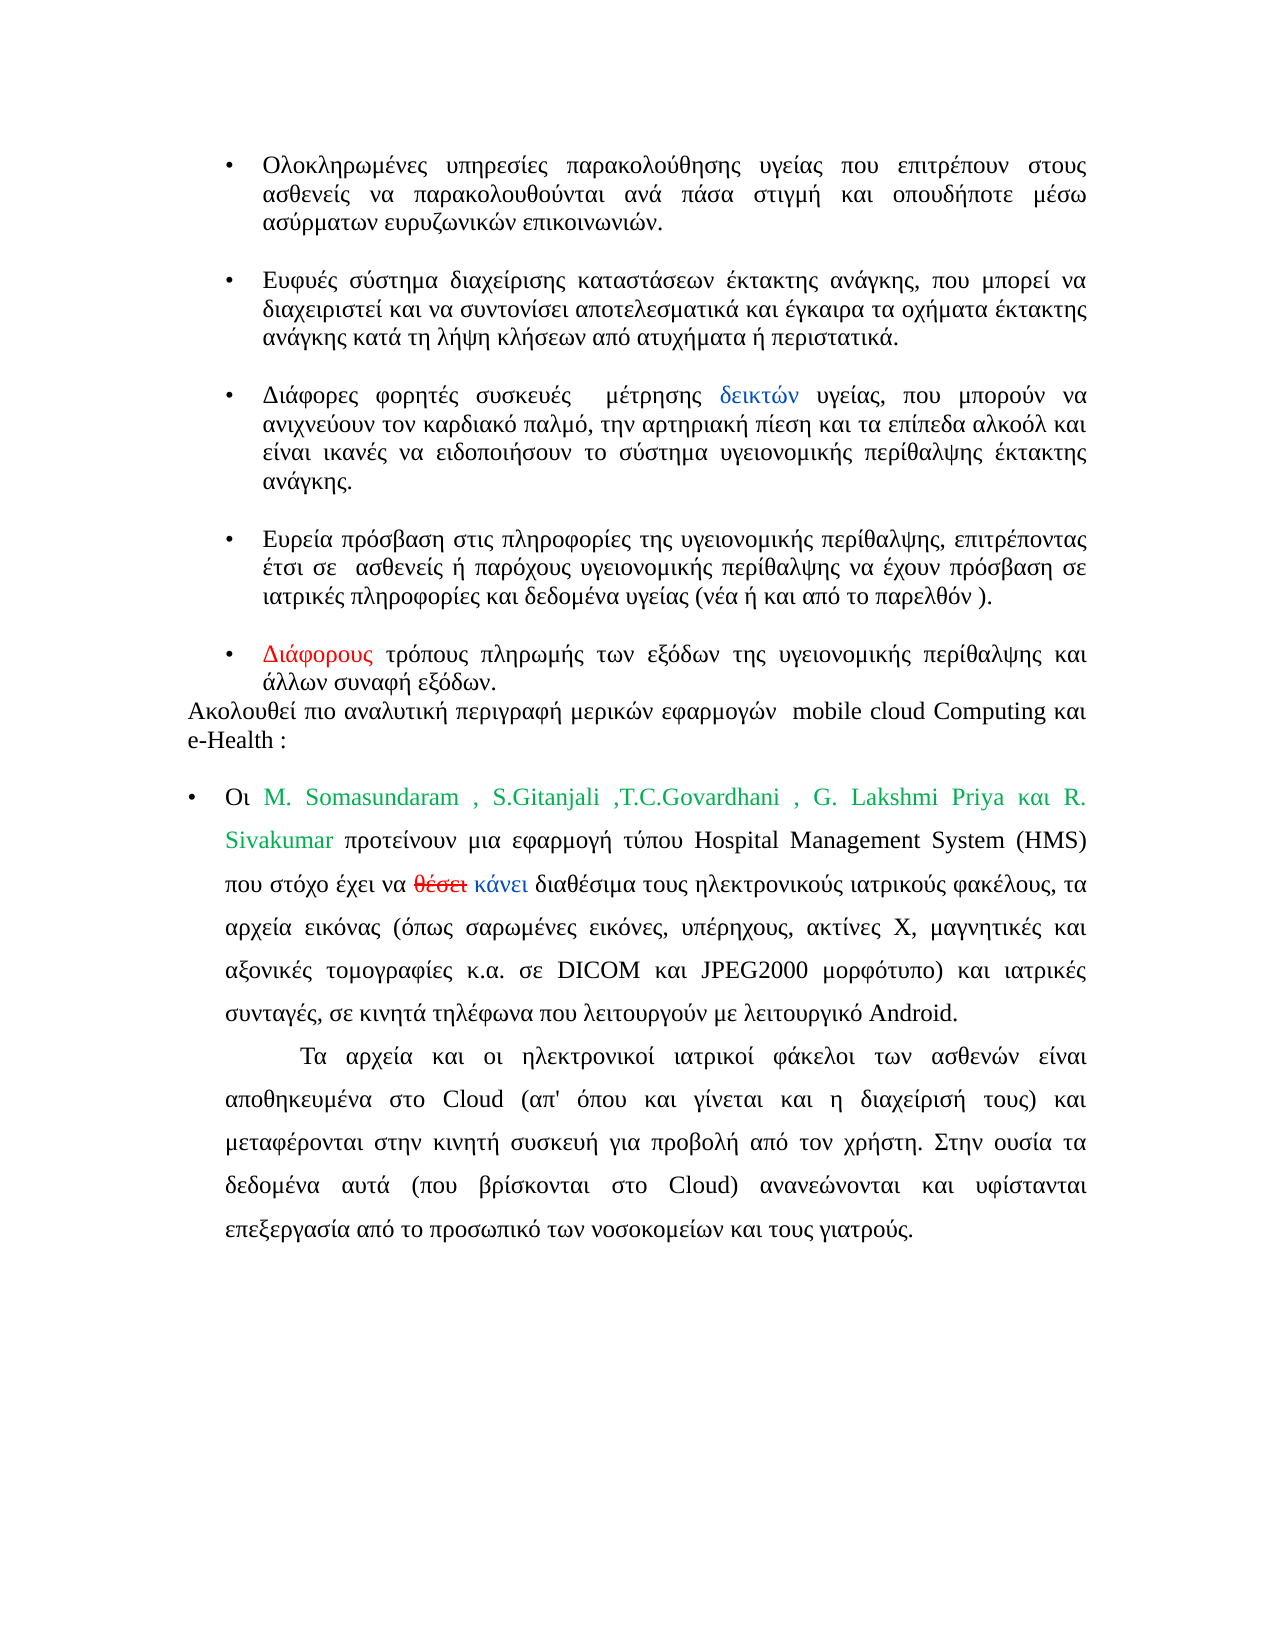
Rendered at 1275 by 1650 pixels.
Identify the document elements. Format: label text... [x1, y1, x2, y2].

list Ολοκληρωμένες υπηρεσίες παρακολούθησης υγείας που επιτρέπουν στους ασθενείς να παρακολουθούνται ανά πάσα στιγμή και οπουδήποτε μέσω ασύρματων ευρυζωνικών επικοινωνιών. [225, 150, 1087, 236]
text Τα αρχεία και οι ηλεκτρονικοί ιατρικοί φάκελοι των ασθενών είναι αποθηκευμένα στο Cloud (απ' όπου και γίνεται και η διαχείρισή τους) και μεταφέρονται στην κινητή συσκευή για προβολή από τον χρήστη. Στην ουσία τα δεδομένα αυτά (που βρίσκονται στο Cloud) ανανεώνονται και υφίστανται επεξεργασία από το προσωπικό των νοσοκομείων και τους γιατρούς. [225, 1041, 1087, 1242]
text Ακολουθεί πιο αναλυτική περιγραφή μερικών εφαρμογών mobile cloud Computing και e-Health : [187, 696, 1087, 754]
list Ευρεία πρόσβαση στις πληροφορίες της υγειονομικής περίθαλψης, επιτρέποντας έτσι σε ασθενείς ή παρόχους υγειονομικής περίθαλψης να έχουν πρόσβαση σε ιατρικές πληροφορίες και δεδομένα υγείας (νέα ή και από το παρελθόν ). [225, 524, 1087, 610]
list Οι M. Somasundaram , S.Gitanjali ,T.C.Govardhani , G. Lakshmi Priya και R. Sivakumar προτείνουν μια εφαρμογή τύπου Hospital Management System (HMS) που στόχο έχει να θέσει κάνει διαθέσιμα τους ηλεκτρονικούς ιατρικούς φακέλους, τα αρχεία εικόνας (όπως σαρωμένες εικόνες, υπέρηχους, ακτίνες Χ, μαγνητικές και αξονικές τομογραφίες κ.α. σε DICOM και JPEG2000 μορφότυπο) και ιατρικές συνταγές, σε κινητά τηλέφωνα που λειτουργούν με λειτουργικό Android. [187, 782, 1087, 1027]
list Διάφορους τρόπους πληρωμής των εξόδων της υγειονομικής περίθαλψης και άλλων συναφή εξόδων. [225, 639, 1087, 696]
list Διάφορες φορητές συσκευές μέτρησης δεικτών υγείας, που μπορούν να ανιχνεύουν τον καρδιακό παλμό, την αρτηριακή πίεση και τα επίπεδα αλκοόλ και είναι ικανές να ειδοποιήσουν το σύστημα υγειονομικής περίθαλψης έκτακτης ανάγκης. [225, 380, 1087, 495]
list Ευφυές σύστημα διαχείρισης καταστάσεων έκτακτης ανάγκης, που μπορεί να διαχειριστεί και να συντονίσει αποτελεσματικά και έγκαιρα τα οχήματα έκτακτης ανάγκης κατά τη λήψη κλήσεων από ατυχήματα ή περιστατικά. [225, 265, 1087, 351]
